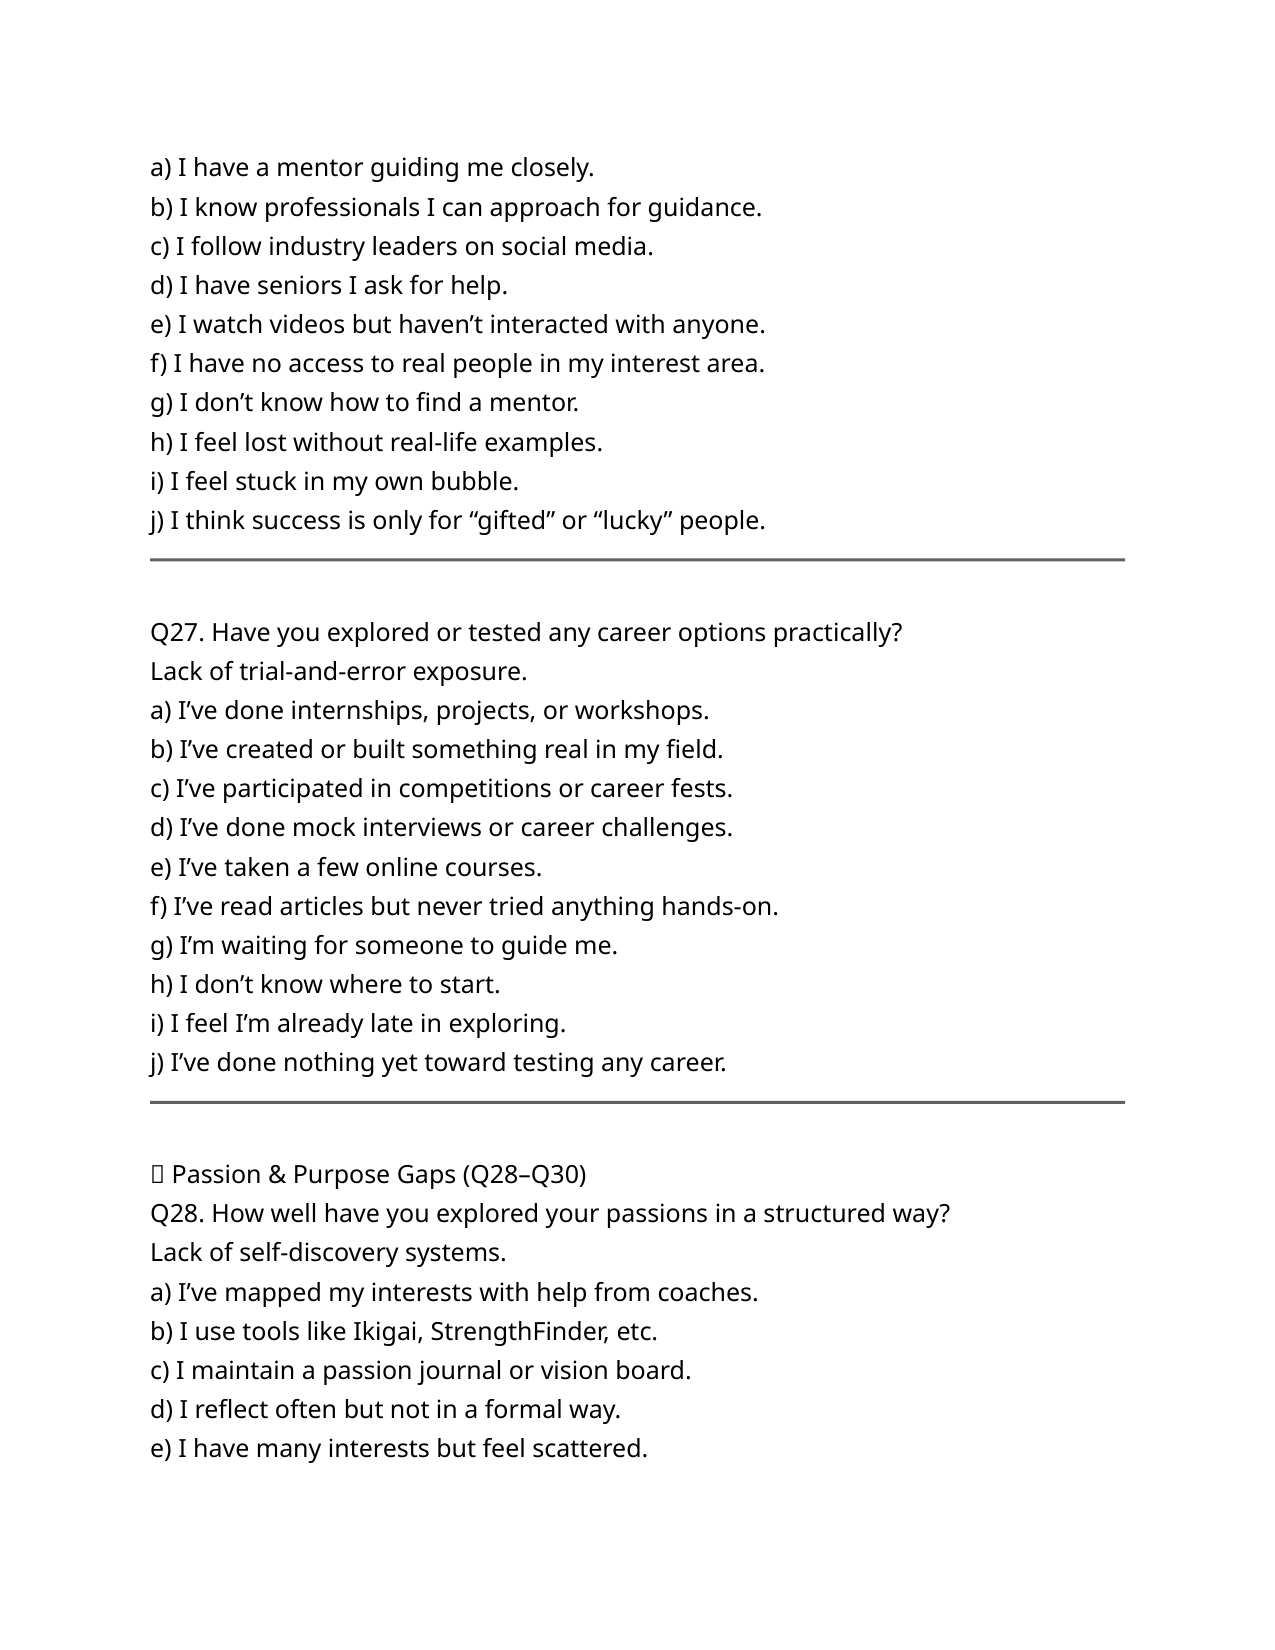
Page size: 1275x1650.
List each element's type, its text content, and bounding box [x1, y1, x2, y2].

text Q27. Have you explored or tested any career options practically? Lack of trial-and-error exposure. a) I’ve done internships, projects, or workshops. b) I’ve created or built something real in my field. c) I’ve participated in competitions or career fests. d) I’ve done mock interviews or career challenges. e) I’ve taken a few online courses. f) I’ve read articles but never tried anything hands-on. g) I’m waiting for someone to guide me. h) I don’t know where to start. i) I feel I’m already late in exploring. j) I’ve done nothing yet toward testing any career. [150, 614, 1125, 1079]
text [150, 150, 1125, 537]
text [150, 1157, 1125, 1465]
